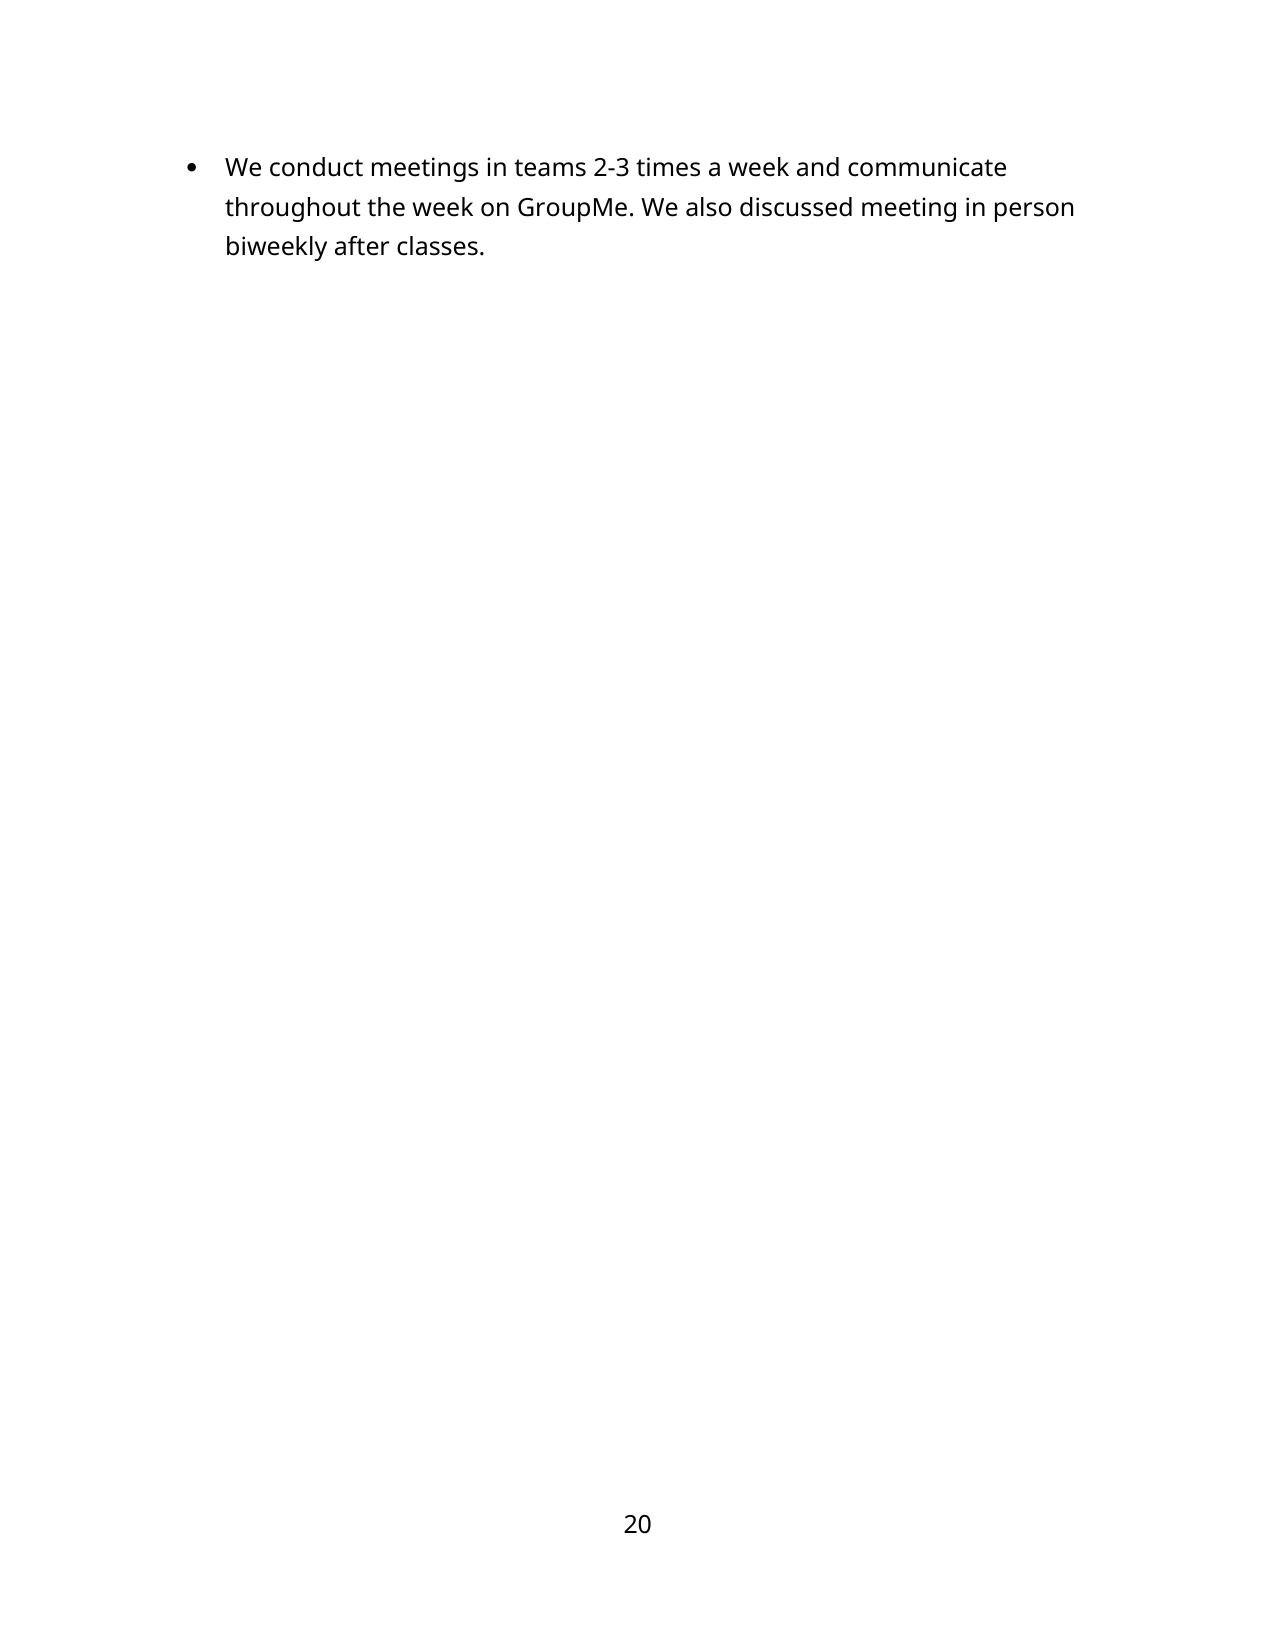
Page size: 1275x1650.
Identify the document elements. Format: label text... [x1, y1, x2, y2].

list We conduct meetings in teams 2-3 times a week and communicate throughout the week on GroupMe. We also discussed meeting in person biweekly after classes. [187, 150, 1125, 263]
